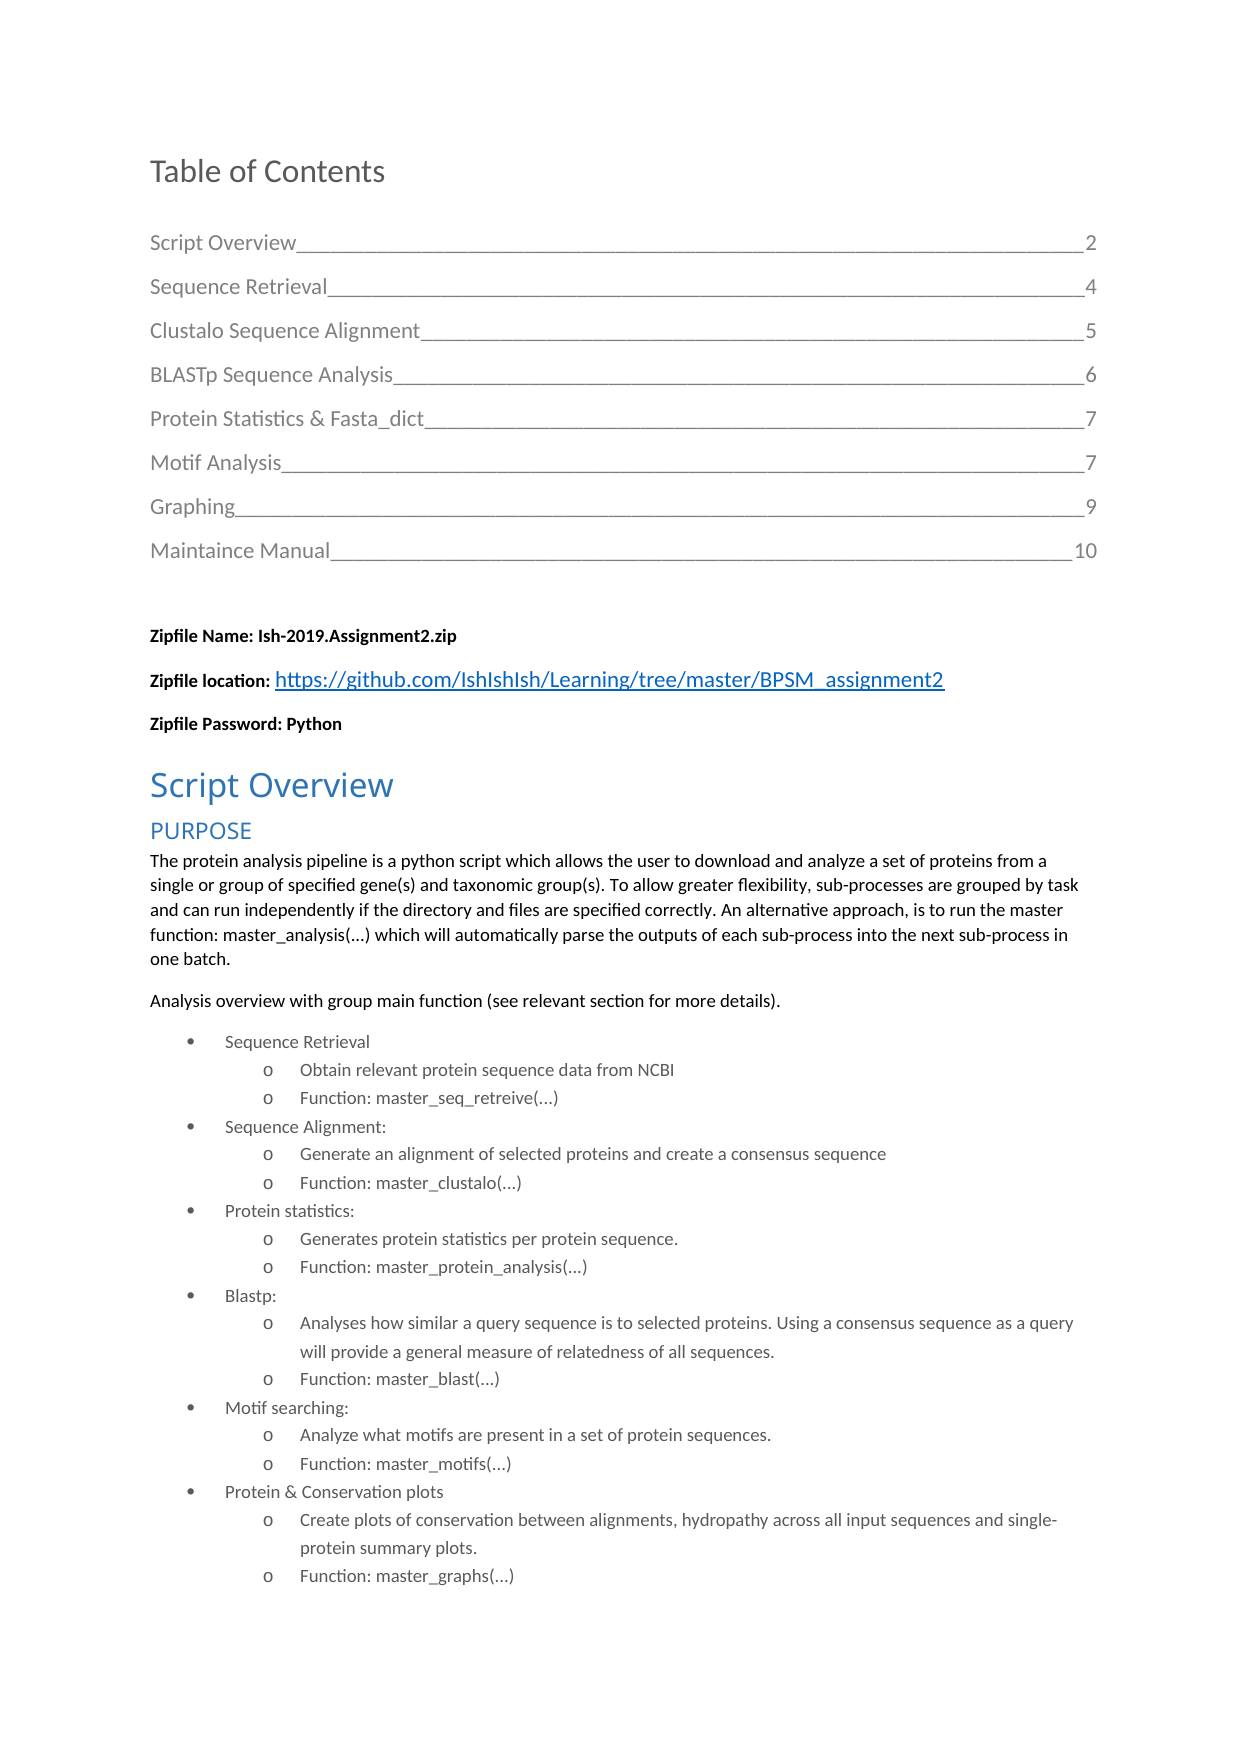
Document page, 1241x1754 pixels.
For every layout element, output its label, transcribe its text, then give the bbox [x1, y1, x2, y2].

list Function: master_seq_retreive(...) [262, 1086, 1090, 1110]
text Zipfile Password: Python [150, 712, 1090, 735]
subtitle PURPOSE [150, 815, 1090, 846]
subtitle Script Overview [150, 762, 1090, 807]
list Blastp: [187, 1284, 1090, 1307]
text The protein analysis pipeline is a python script which allows the user to download and analyze a set of proteins from a single or group of specified gene(s) and taxonomic group(s). To allow greater flexibility, sub-processes are grouped by task and can run independently if the directory and files are specified correctly. An alternative approach, is to run the master function: master_analysis(...) which will automatically parse the outputs of each sub-process into the next sub-process in one batch. [150, 849, 1090, 971]
list Function: master_clustalo(...) [262, 1171, 1090, 1195]
list Analyze what motifs are present in a set of protein sequences. [262, 1423, 1090, 1447]
list Generate an alignment of selected proteins and create a consensus sequence [262, 1142, 1090, 1166]
list Sequence Retrieval [187, 1030, 1090, 1053]
list Protein statistics: [187, 1199, 1090, 1222]
list Protein & Conservation plots [187, 1481, 1090, 1503]
text Zipfile Name: Ish-2019.Assignment2.zip [150, 624, 1090, 647]
text Zipfile location: https://github.com/IshIshIsh/Learning/tree/master/BPSM_assignment2 [150, 665, 1090, 693]
text Analysis overview with group main function (see relevant section for more details). [150, 989, 1090, 1012]
list Obtain relevant protein sequence data from NCBI [262, 1058, 1090, 1082]
list Function: master_motifs(...) [262, 1452, 1090, 1476]
list Generates protein statistics per protein sequence. [262, 1227, 1090, 1251]
list Create plots of conservation between alignments, hydropathy across all input sequences and single-protein summary plots. [262, 1508, 1090, 1559]
list Analyses how similar a query sequence is to selected proteins. Using a consensus sequence as a query will provide a general measure of relatedness of all sequences. [262, 1312, 1090, 1363]
list Sequence Alignment: [187, 1115, 1090, 1138]
list Motif searching: [187, 1396, 1090, 1419]
list Function: master_graphs(...) [262, 1564, 1090, 1588]
list Function: master_protein_analysis(...) [262, 1256, 1090, 1279]
list Function: master_blast(...) [262, 1367, 1090, 1391]
